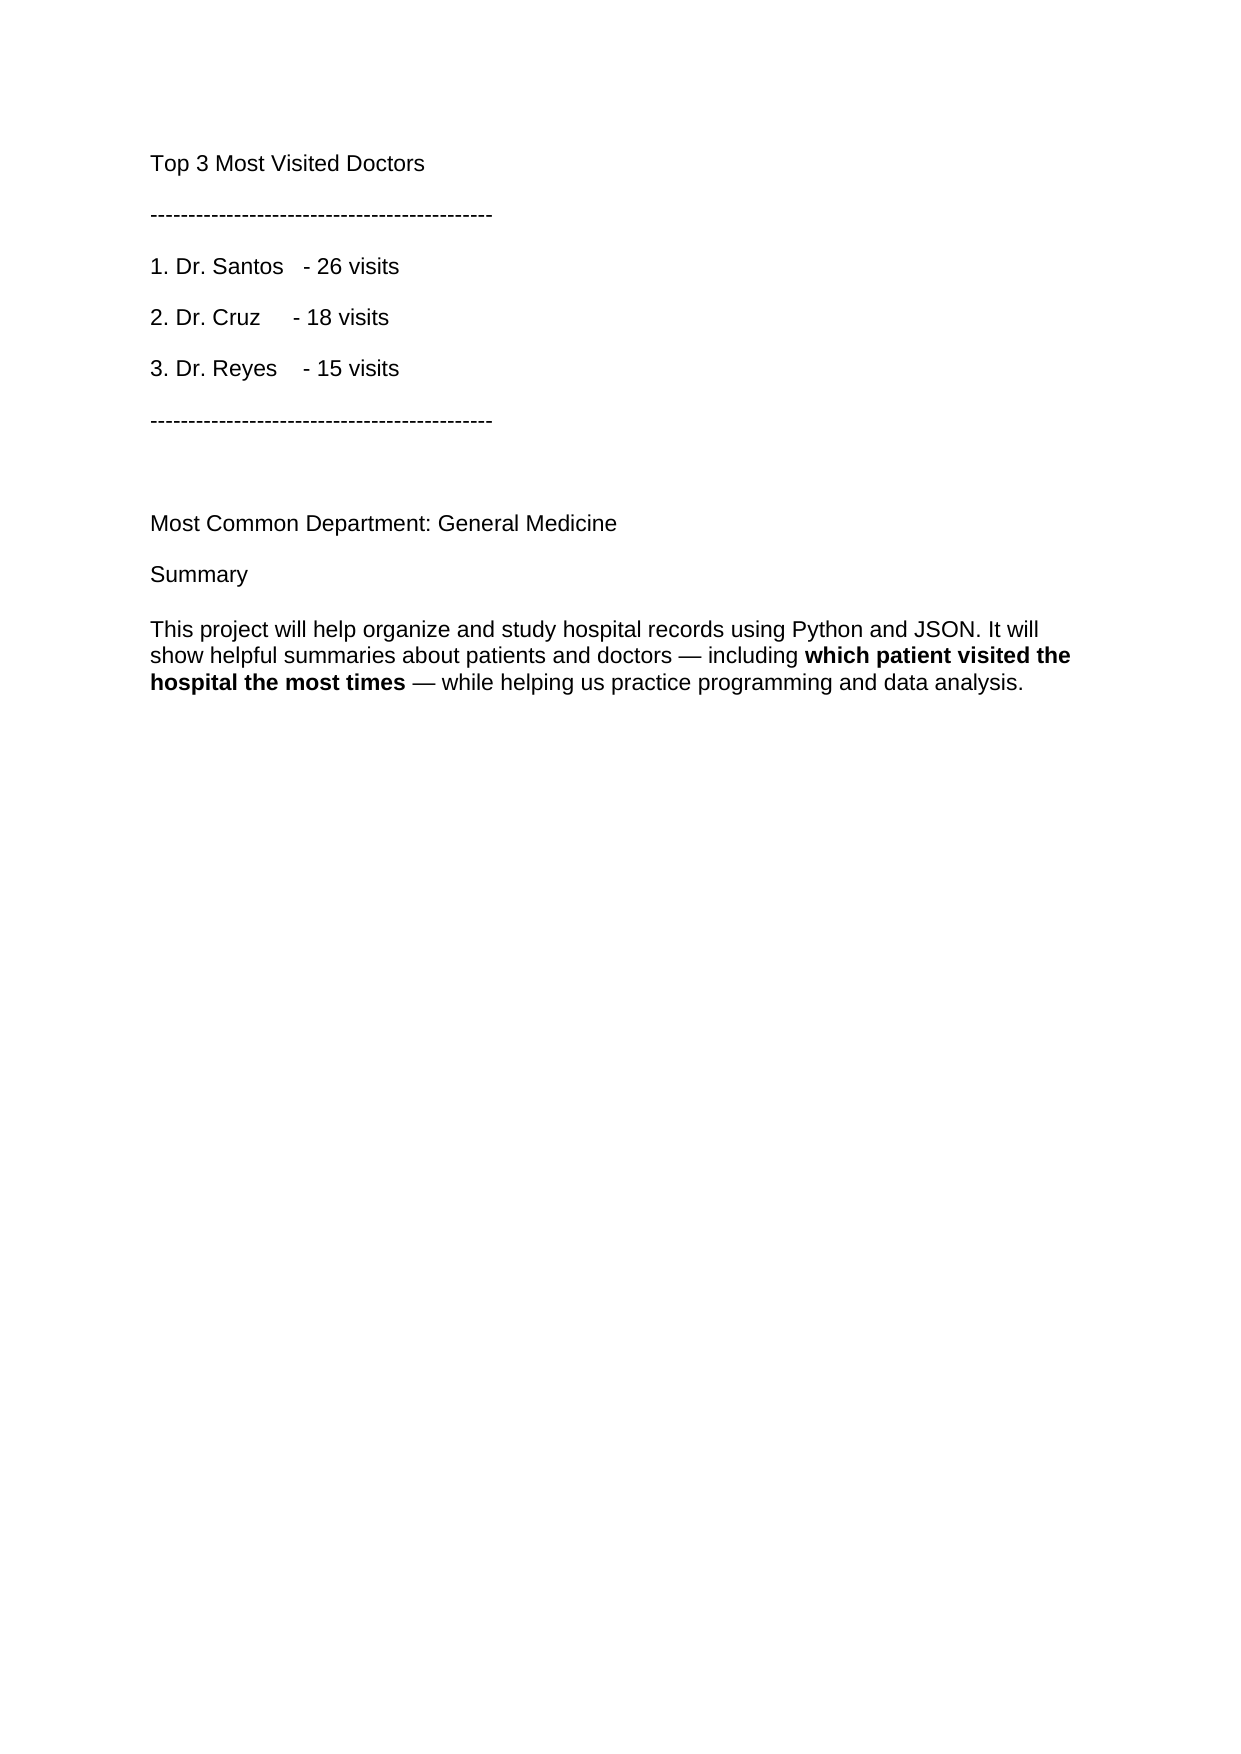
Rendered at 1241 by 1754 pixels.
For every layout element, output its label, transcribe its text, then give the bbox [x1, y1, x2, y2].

text 3. Dr. Reyes - 15 visits [150, 355, 1090, 382]
text 2. Dr. Cruz - 18 visits [150, 304, 1090, 330]
text 1. Dr. Santos - 26 visits [150, 253, 1090, 279]
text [150, 201, 1090, 228]
text Top 3 Most Visited Doctors [150, 150, 1090, 176]
text This project will help organize and study hospital records using Python and JSON. It will show helpful summaries about patients and doctors — including which patient visited the hospital the most times — while helping us practice programming and data analysis. [150, 616, 1090, 695]
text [150, 407, 1090, 433]
text Most Common Department: General Medicine [150, 509, 1090, 536]
text Summary [150, 561, 1090, 587]
